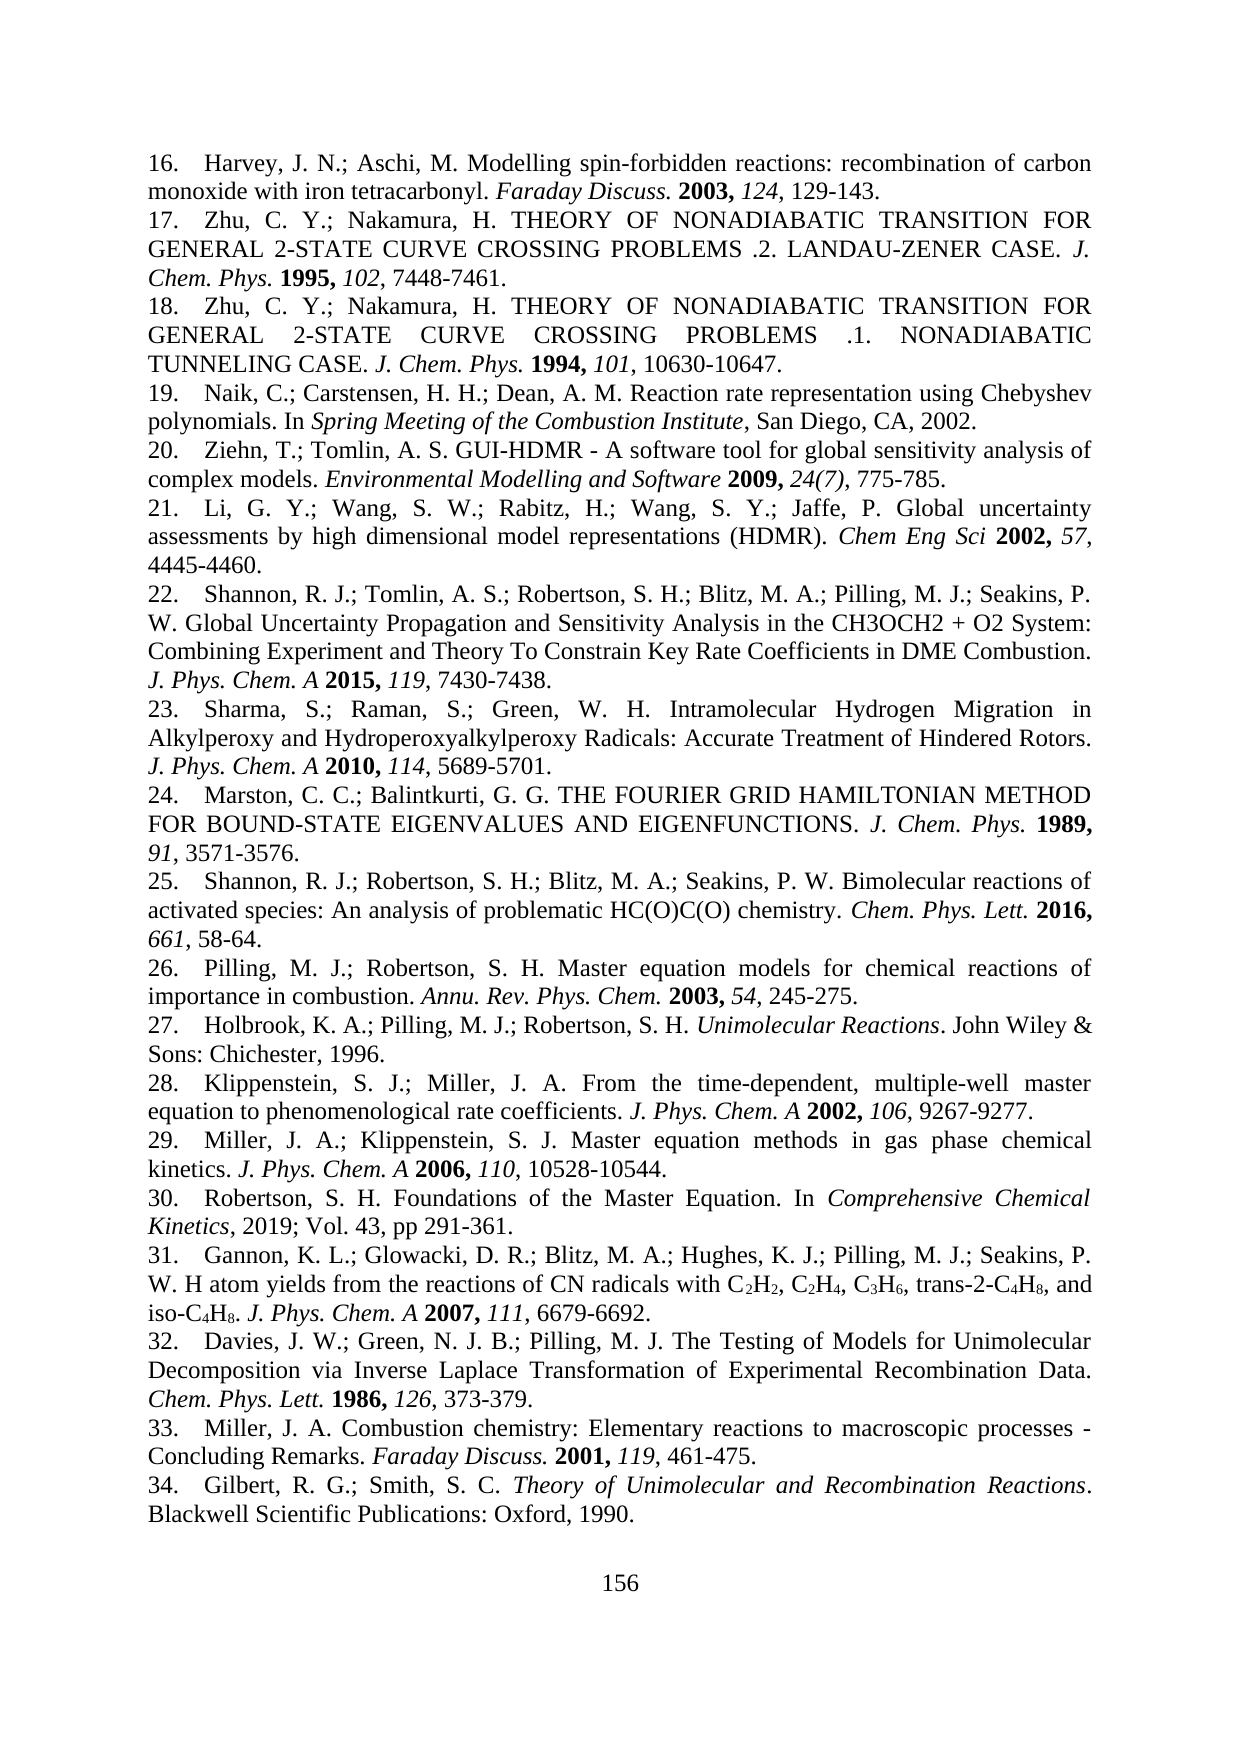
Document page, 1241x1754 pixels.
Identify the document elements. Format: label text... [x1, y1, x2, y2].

text 32. Davies, J. W.; Green, N. J. B.; Pilling, M. J. The Testing of Models for Unimolecular Decomposition via Inverse Laplace Transformation of Experimental Recombination Data. Chem. Phys. Lett. 1986, 126, 373-379. [148, 1326, 1092, 1413]
text 21. Li, G. Y.; Wang, S. W.; Rabitz, H.; Wang, S. Y.; Jaffe, P. Global uncertainty assessments by high dimensional model representations (HDMR). Chem Eng Sci 2002, 57, 4445-4460. [148, 493, 1092, 579]
text 23. Sharma, S.; Raman, S.; Green, W. H. Intramolecular Hydrogen Migration in Alkylperoxy and Hydroperoxyalkylperoxy Radicals: Accurate Treatment of Hindered Rotors. J. Phys. Chem. A 2010, 114, 5689-5701. [148, 694, 1092, 780]
text 33. Miller, J. A. Combustion chemistry: Elementary reactions to macroscopic processes - Concluding Remarks. Faraday Discuss. 2001, 119, 461-475. [148, 1413, 1092, 1470]
text 16. Harvey, J. N.; Aschi, M. Modelling spin-forbidden reactions: recombination of carbon monoxide with iron tetracarbonyl. Faraday Discuss. 2003, 124, 129-143. [148, 148, 1092, 205]
text 24. Marston, C. C.; Balintkurti, G. G. THE FOURIER GRID HAMILTONIAN METHOD FOR BOUND-STATE EIGENVALUES AND EIGENFUNCTIONS. J. Chem. Phys. 1989, 91, 3571-3576. [148, 780, 1092, 866]
text 28. Klippenstein, S. J.; Miller, J. A. From the time-dependent, multiple-well master equation to phenomenological rate coefficients. J. Phys. Chem. A 2002, 106, 9267-9277. [148, 1068, 1092, 1125]
text 19. Naik, C.; Carstensen, H. H.; Dean, A. M. Reaction rate representation using Chebyshev polynomials. In Spring Meeting of the Combustion Institute, San Diego, CA, 2002. [148, 378, 1092, 435]
text 26. Pilling, M. J.; Robertson, S. H. Master equation models for chemical reactions of importance in combustion. Annu. Rev. Phys. Chem. 2003, 54, 245-275. [148, 953, 1092, 1010]
text 34. Gilbert, R. G.; Smith, S. C. Theory of Unimolecular and Recombination Reactions. Blackwell Scientific Publications: Oxford, 1990. [148, 1470, 1092, 1528]
text 17. Zhu, C. Y.; Nakamura, H. THEORY OF NONADIABATIC TRANSITION FOR GENERAL 2-STATE CURVE CROSSING PROBLEMS .2. LANDAU-ZENER CASE. J. Chem. Phys. 1995, 102, 7448-7461. [148, 205, 1092, 291]
text 27. Holbrook, K. A.; Pilling, M. J.; Robertson, S. H. Unimolecular Reactions. John Wiley & Sons: Chichester, 1996. [148, 1010, 1092, 1068]
text 20. Ziehn, T.; Tomlin, A. S. GUI-HDMR - A software tool for global sensitivity analysis of complex models. Environmental Modelling and Software 2009, 24(7), 775-785. [148, 435, 1092, 493]
text 29. Miller, J. A.; Klippenstein, S. J. Master equation methods in gas phase chemical kinetics. J. Phys. Chem. A 2006, 110, 10528-10544. [148, 1125, 1092, 1183]
text 30. Robertson, S. H. Foundations of the Master Equation. In Comprehensive Chemical Kinetics, 2019; Vol. 43, pp 291-361. [148, 1183, 1092, 1240]
text 22. Shannon, R. J.; Tomlin, A. S.; Robertson, S. H.; Blitz, M. A.; Pilling, M. J.; Seakins, P. W. Global Uncertainty Propagation and Sensitivity Analysis in the CH3OCH2 + O2 System: Combining Experiment and Theory To Constrain Key Rate Coefficients in DME Combustion. J. Phys. Chem. A 2015, 119, 7430-7438. [148, 579, 1092, 694]
text 31. Gannon, K. L.; Glowacki, D. R.; Blitz, M. A.; Hughes, K. J.; Pilling, M. J.; Seakins, P. W. H atom yields from the reactions of CN radicals with C2H2, C2H4, C3H6, trans-2-C4H8, and iso-C4H8. J. Phys. Chem. A 2007, 111, 6679-6692. [148, 1240, 1092, 1326]
text 18. Zhu, C. Y.; Nakamura, H. THEORY OF NONADIABATIC TRANSITION FOR GENERAL 2-STATE CURVE CROSSING PROBLEMS .1. NONADIABATIC TUNNELING CASE. J. Chem. Phys. 1994, 101, 10630-10647. [148, 291, 1092, 378]
text 25. Shannon, R. J.; Robertson, S. H.; Blitz, M. A.; Seakins, P. W. Bimolecular reactions of activated species: An analysis of problematic HC(O)C(O) chemistry. Chem. Phys. Lett. 2016, 661, 58-64. [148, 866, 1092, 953]
